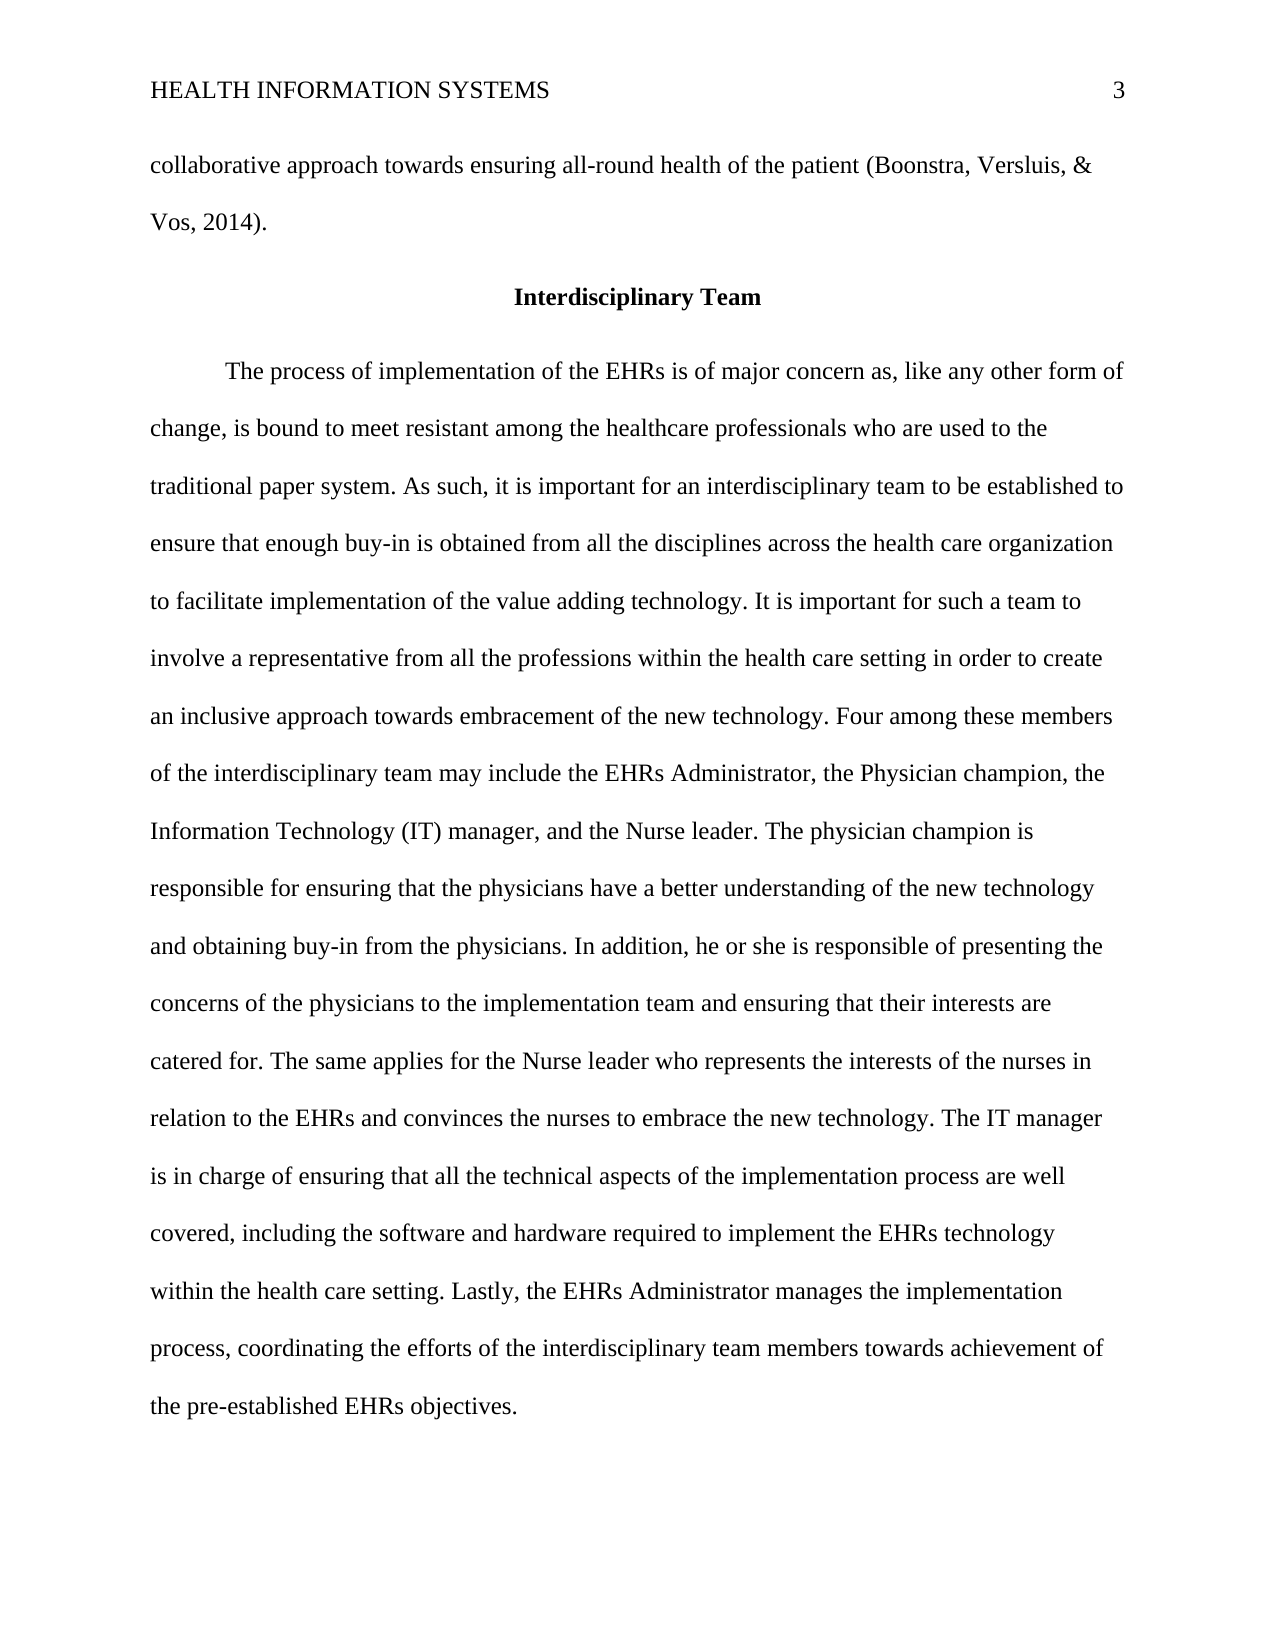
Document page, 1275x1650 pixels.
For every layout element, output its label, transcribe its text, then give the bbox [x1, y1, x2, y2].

text The process of implementation of the EHRs is of major concern as, like any other form of change, is bound to meet resistant among the healthcare professionals who are used to the traditional paper system. As such, it is important for an interdisciplinary team to be established to ensure that enough buy-in is obtained from all the disciplines across the health care organization to facilitate implementation of the value adding technology. It is important for such a team to involve a representative from all the professions within the health care setting in order to create an inclusive approach towards embracement of the new technology. Four among these members of the interdisciplinary team may include the EHRs Administrator, the Physician champion, the Information Technology (IT) manager, and the Nurse leader. The physician champion is responsible for ensuring that the physicians have a better understanding of the new technology and obtaining buy-in from the physicians. In addition, he or she is responsible of presenting the concerns of the physicians to the implementation team and ensuring that their interests are catered for. The same applies for the Nurse leader who represents the interests of the nurses in relation to the EHRs and convinces the nurses to embrace the new technology. The IT manager is in charge of ensuring that all the technical aspects of the implementation process are well covered, including the software and hardware required to implement the EHRs technology within the health care setting. Lastly, the EHRs Administrator manages the implementation process, coordinating the efforts of the interdisciplinary team members towards achievement of the pre-established EHRs objectives. [150, 356, 1125, 1419]
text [150, 150, 1125, 236]
text Interdisciplinary Team [150, 282, 1125, 310]
